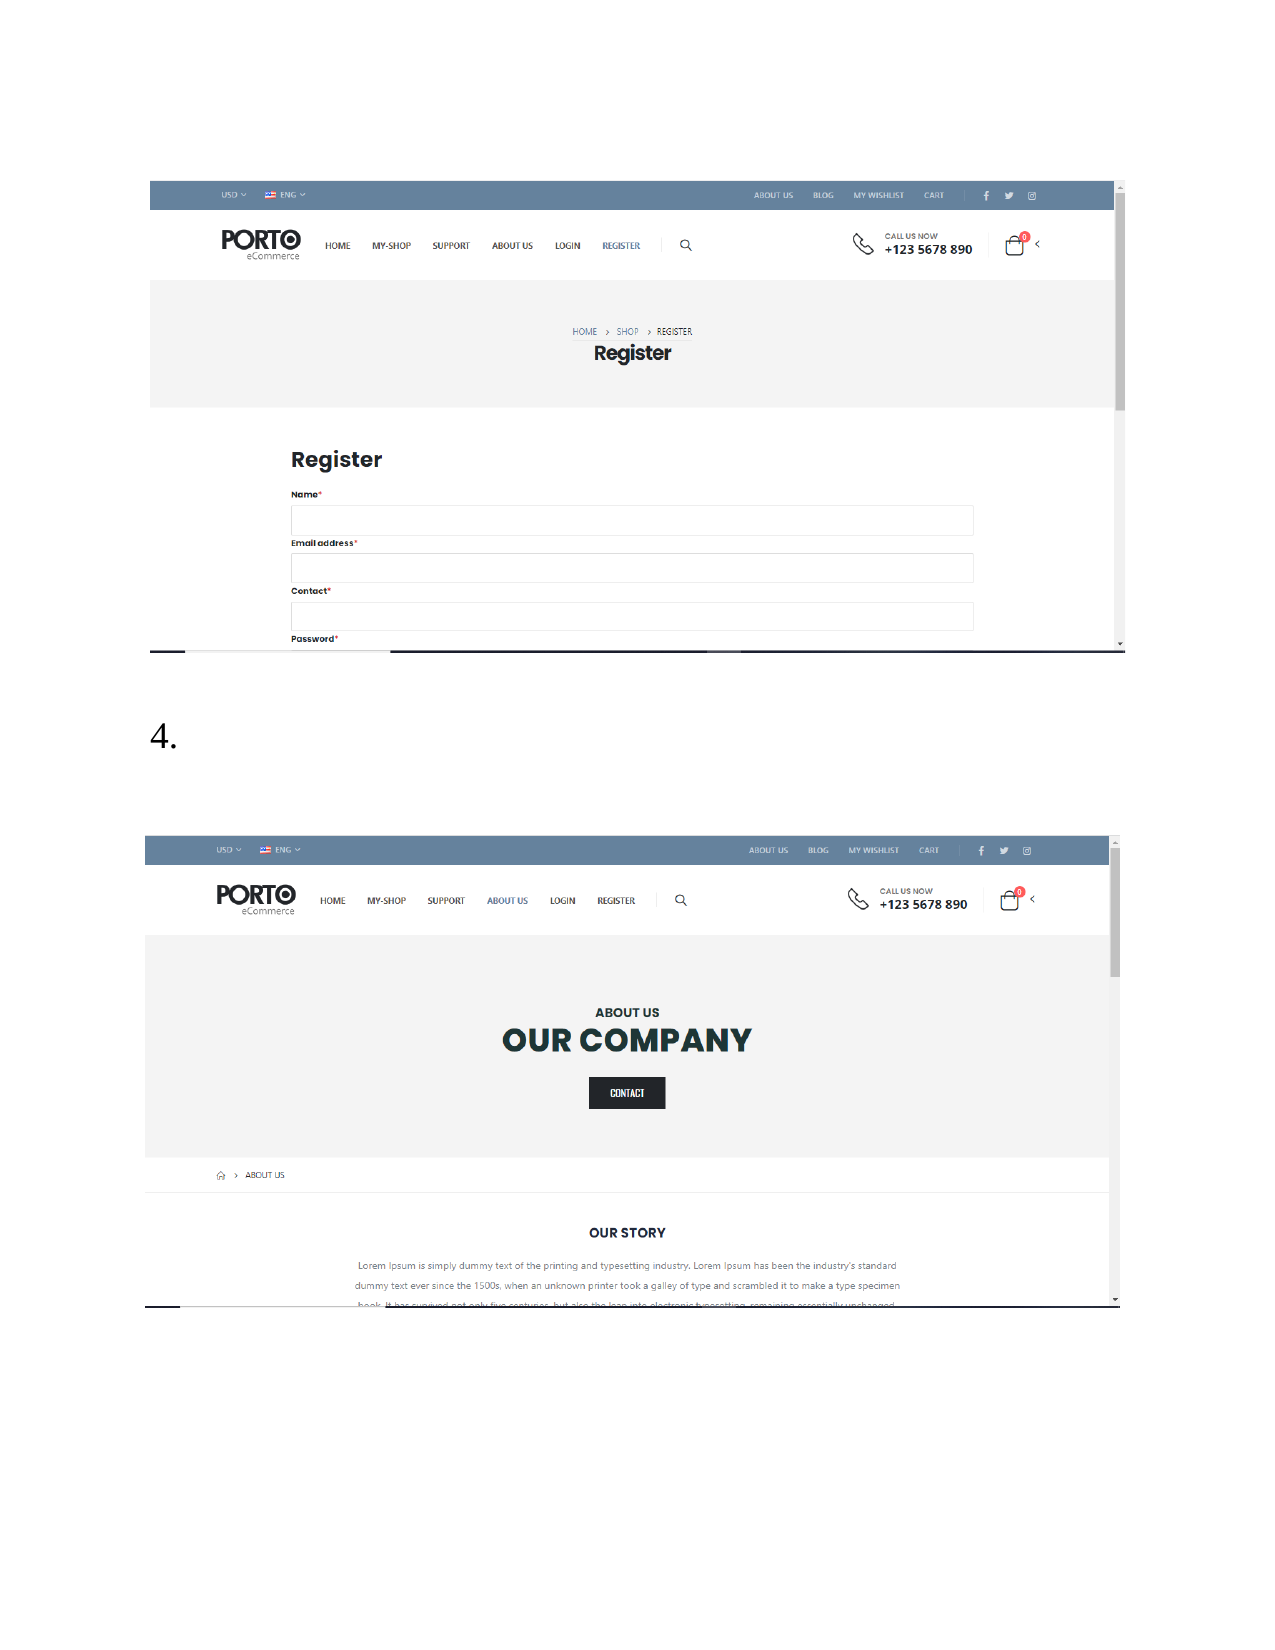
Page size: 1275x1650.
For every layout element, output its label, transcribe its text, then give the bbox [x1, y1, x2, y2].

picture [145, 835, 1120, 1308]
text 4. [150, 713, 1125, 756]
picture [150, 178, 1125, 653]
